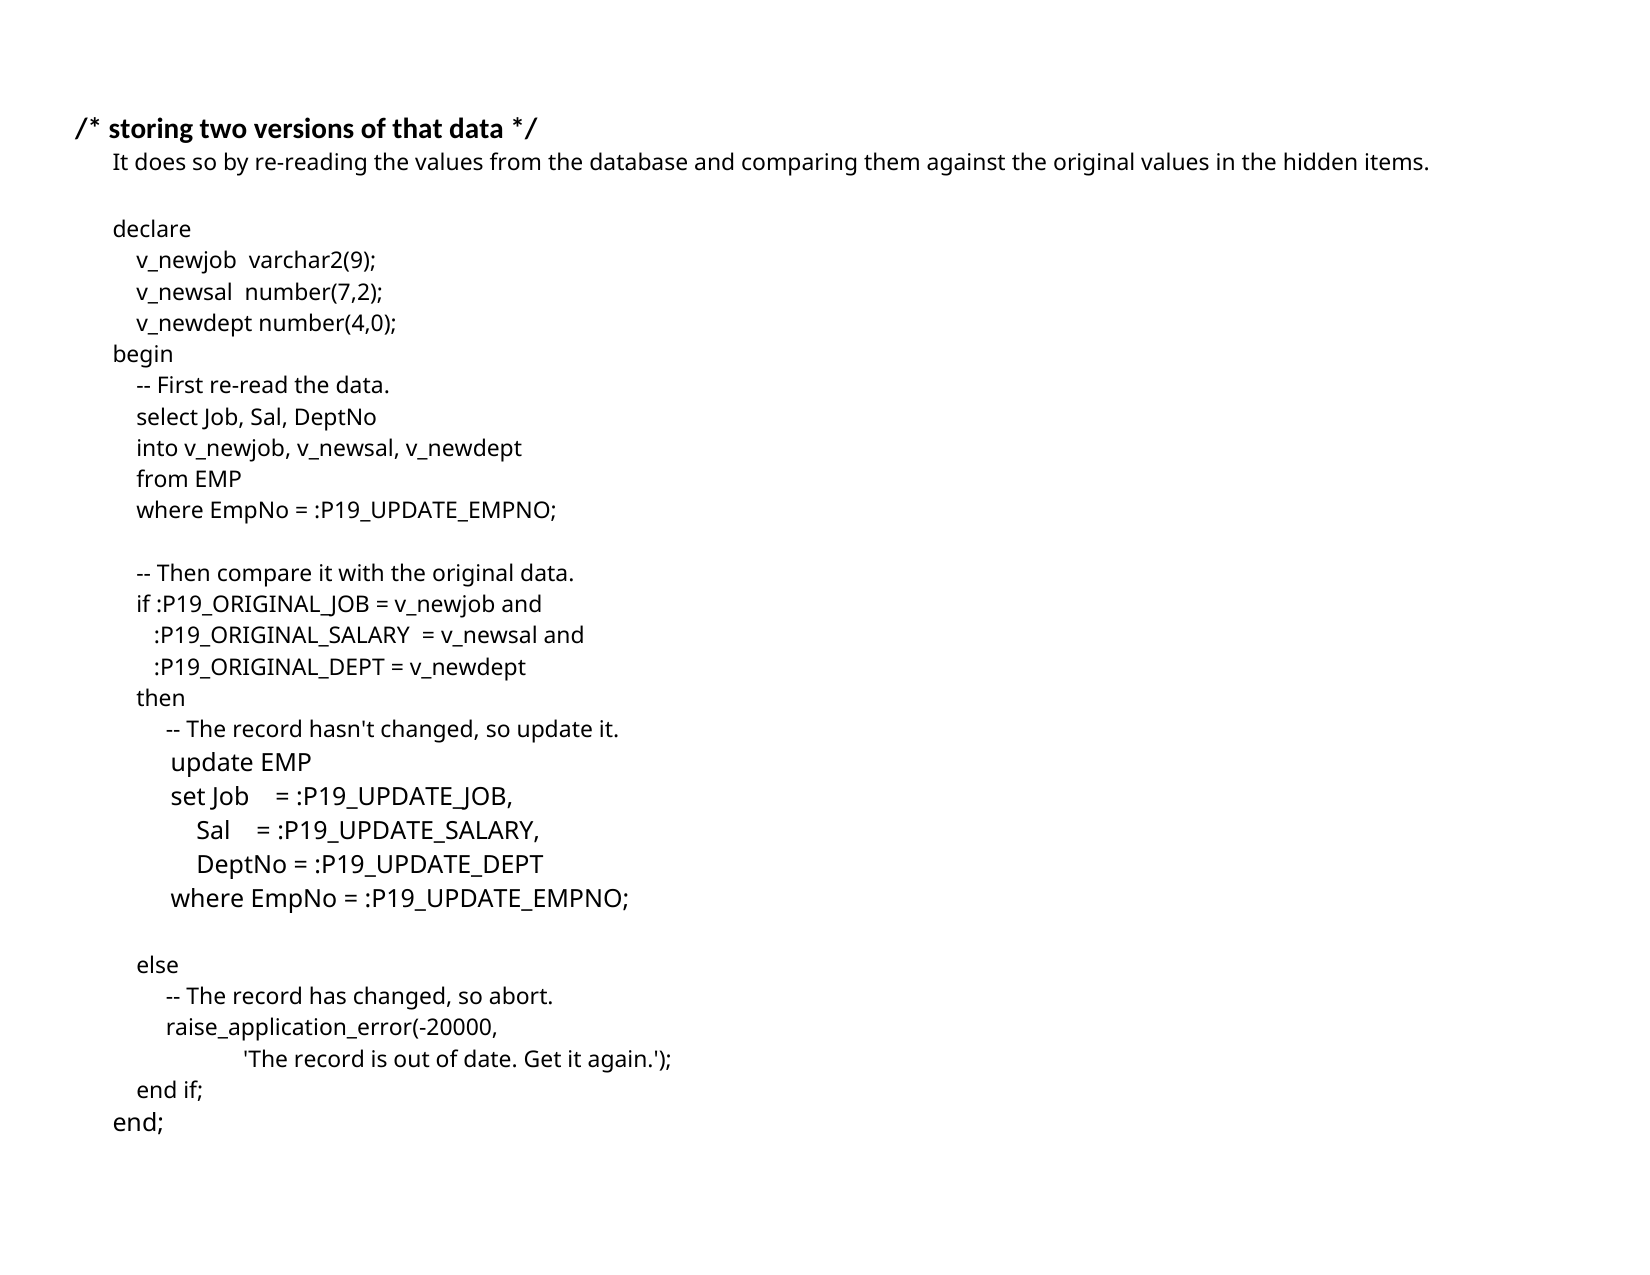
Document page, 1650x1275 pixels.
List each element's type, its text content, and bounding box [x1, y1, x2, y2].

text -- The record has changed, so abort. [75, 980, 1575, 1011]
text v_newsal number(7,2); [75, 276, 1575, 307]
text 'The record is out of date. Get it again.'); [75, 1042, 1575, 1074]
text v_newdept number(4,0); [75, 307, 1575, 338]
text else [75, 949, 1575, 980]
text raise_application_error(-20000, [75, 1011, 1575, 1042]
text /* storing two versions of that data */ [75, 111, 1575, 146]
text v_newjob varchar2(9); [75, 244, 1575, 276]
text where EmpNo = :P19_UPDATE_EMPNO; [75, 494, 1575, 526]
text update EMP [75, 744, 1575, 778]
text into v_newjob, v_newsal, v_newdept [75, 432, 1575, 463]
text -- The record hasn't changed, so update it. [75, 713, 1575, 744]
text end if; [75, 1074, 1575, 1105]
text -- Then compare it with the original data. [75, 557, 1575, 588]
text begin [75, 338, 1575, 369]
text :P19_ORIGINAL_DEPT = v_newdept [75, 651, 1575, 682]
text from EMP [75, 463, 1575, 494]
text DeptNo = :P19_UPDATE_DEPT [75, 847, 1575, 881]
text end; [75, 1105, 1575, 1139]
text select Job, Sal, DeptNo [75, 401, 1575, 432]
text -- First re-read the data. [75, 369, 1575, 401]
text set Job = :P19_UPDATE_JOB, [75, 778, 1575, 812]
text then [75, 682, 1575, 713]
text where EmpNo = :P19_UPDATE_EMPNO; [75, 881, 1575, 915]
text :P19_ORIGINAL_SALARY = v_newsal and [75, 619, 1575, 651]
text It does so by re-reading the values from the database and comparing them against the original values in the hidden items. [75, 146, 1575, 177]
text Sal = :P19_UPDATE_SALARY, [75, 812, 1575, 847]
text if :P19_ORIGINAL_JOB = v_newjob and [75, 588, 1575, 619]
text declare [75, 213, 1575, 244]
